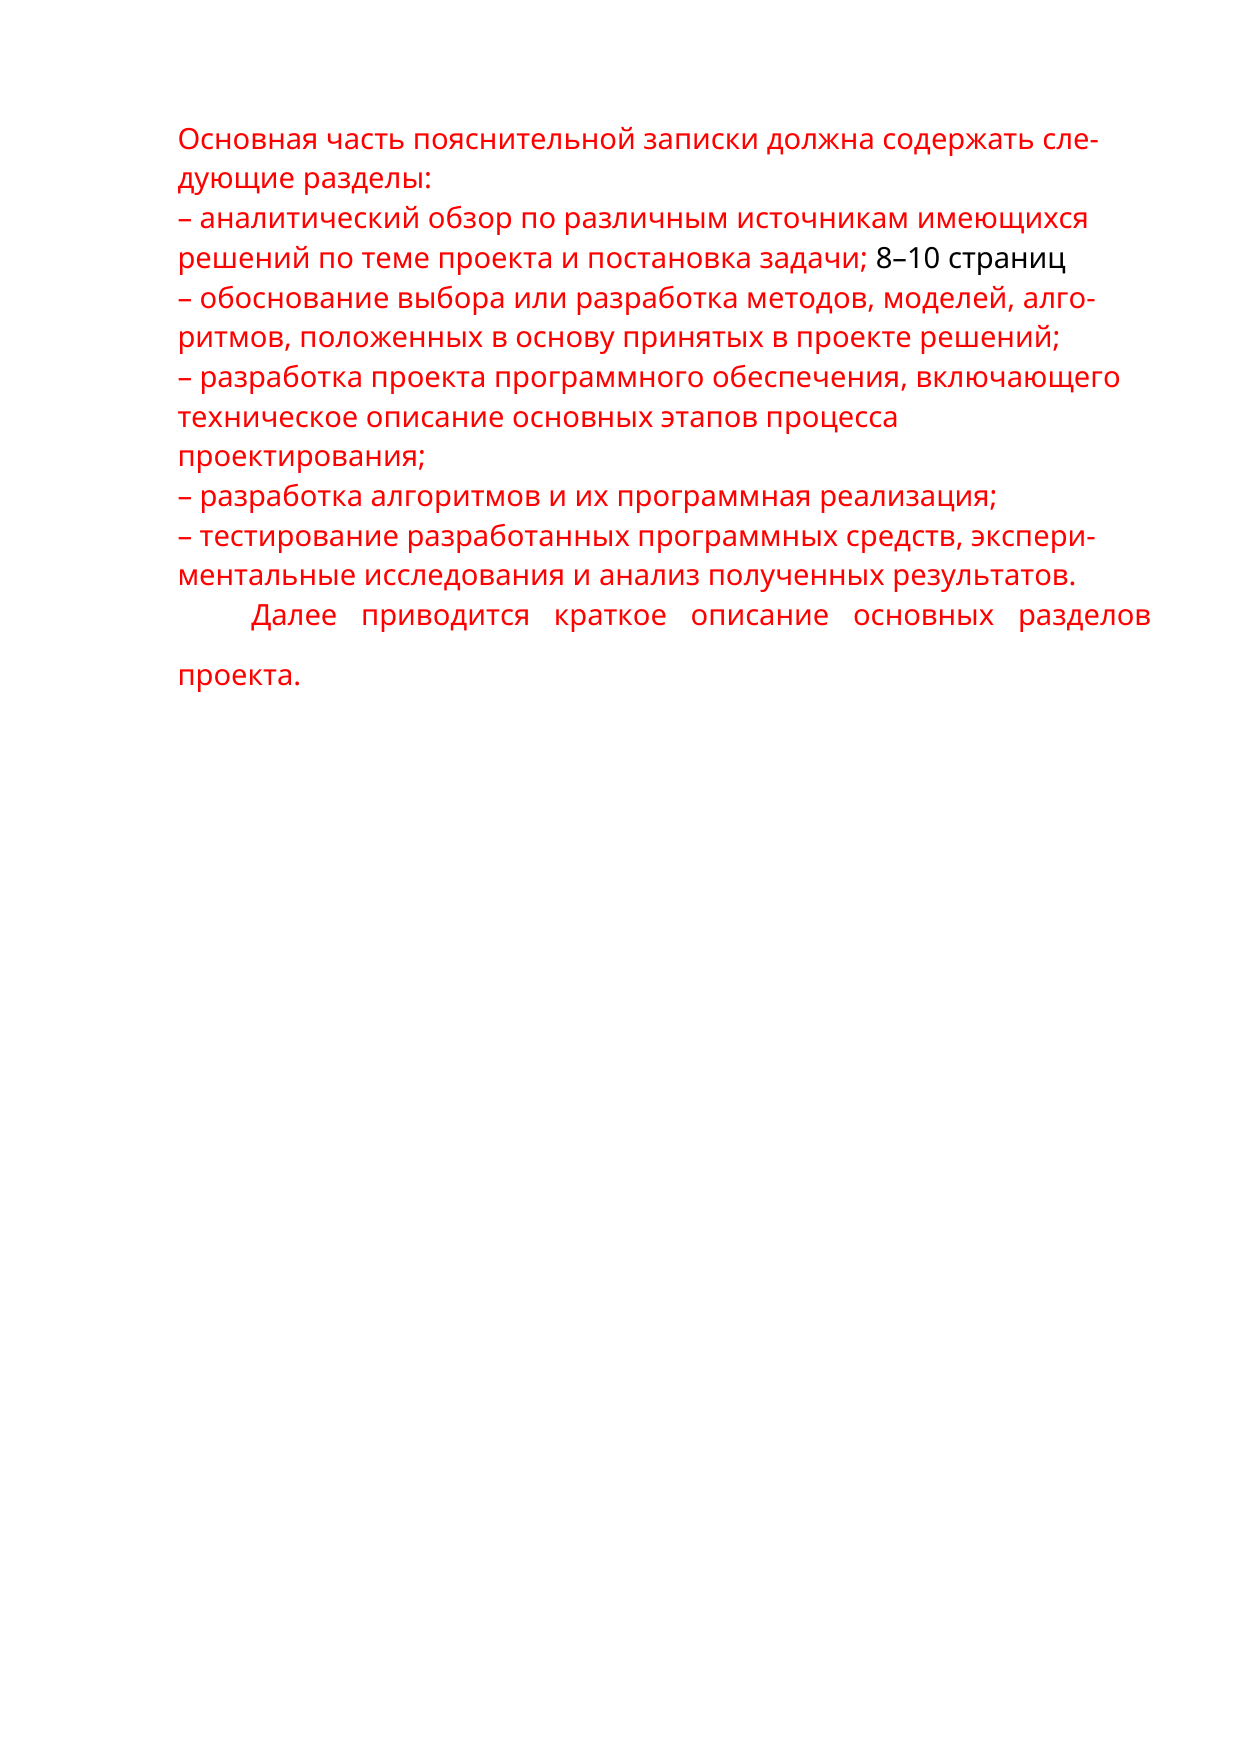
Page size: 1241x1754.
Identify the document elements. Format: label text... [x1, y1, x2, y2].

text техническое описание основных этапов процесса проектирования; [177, 396, 1152, 475]
text ментальные исследования и анализ полученных результатов. [177, 555, 1152, 594]
text – обоснование выбора или разработка методов, моделей, алго- [177, 277, 1152, 317]
text – разработка алгоритмов и их программная реализация; [177, 475, 1152, 515]
text ритмов, положенных в основу принятых в проекте решений; [177, 317, 1152, 356]
text – тестирование разработанных программных средств, экспери- [177, 515, 1152, 555]
text – разработка проекта программного обеспечения, включающего [177, 356, 1152, 396]
text дующие разделы: [177, 158, 1152, 197]
text Далее приводится краткое описание основных разделов проекта. [177, 594, 1152, 693]
text – аналитический обзор по различным источникам имеющихся решений по теме проекта и постановка задачи; 8–10 страниц [177, 197, 1152, 277]
text Основная часть пояснительной записки должна содержать сле- [177, 118, 1152, 158]
